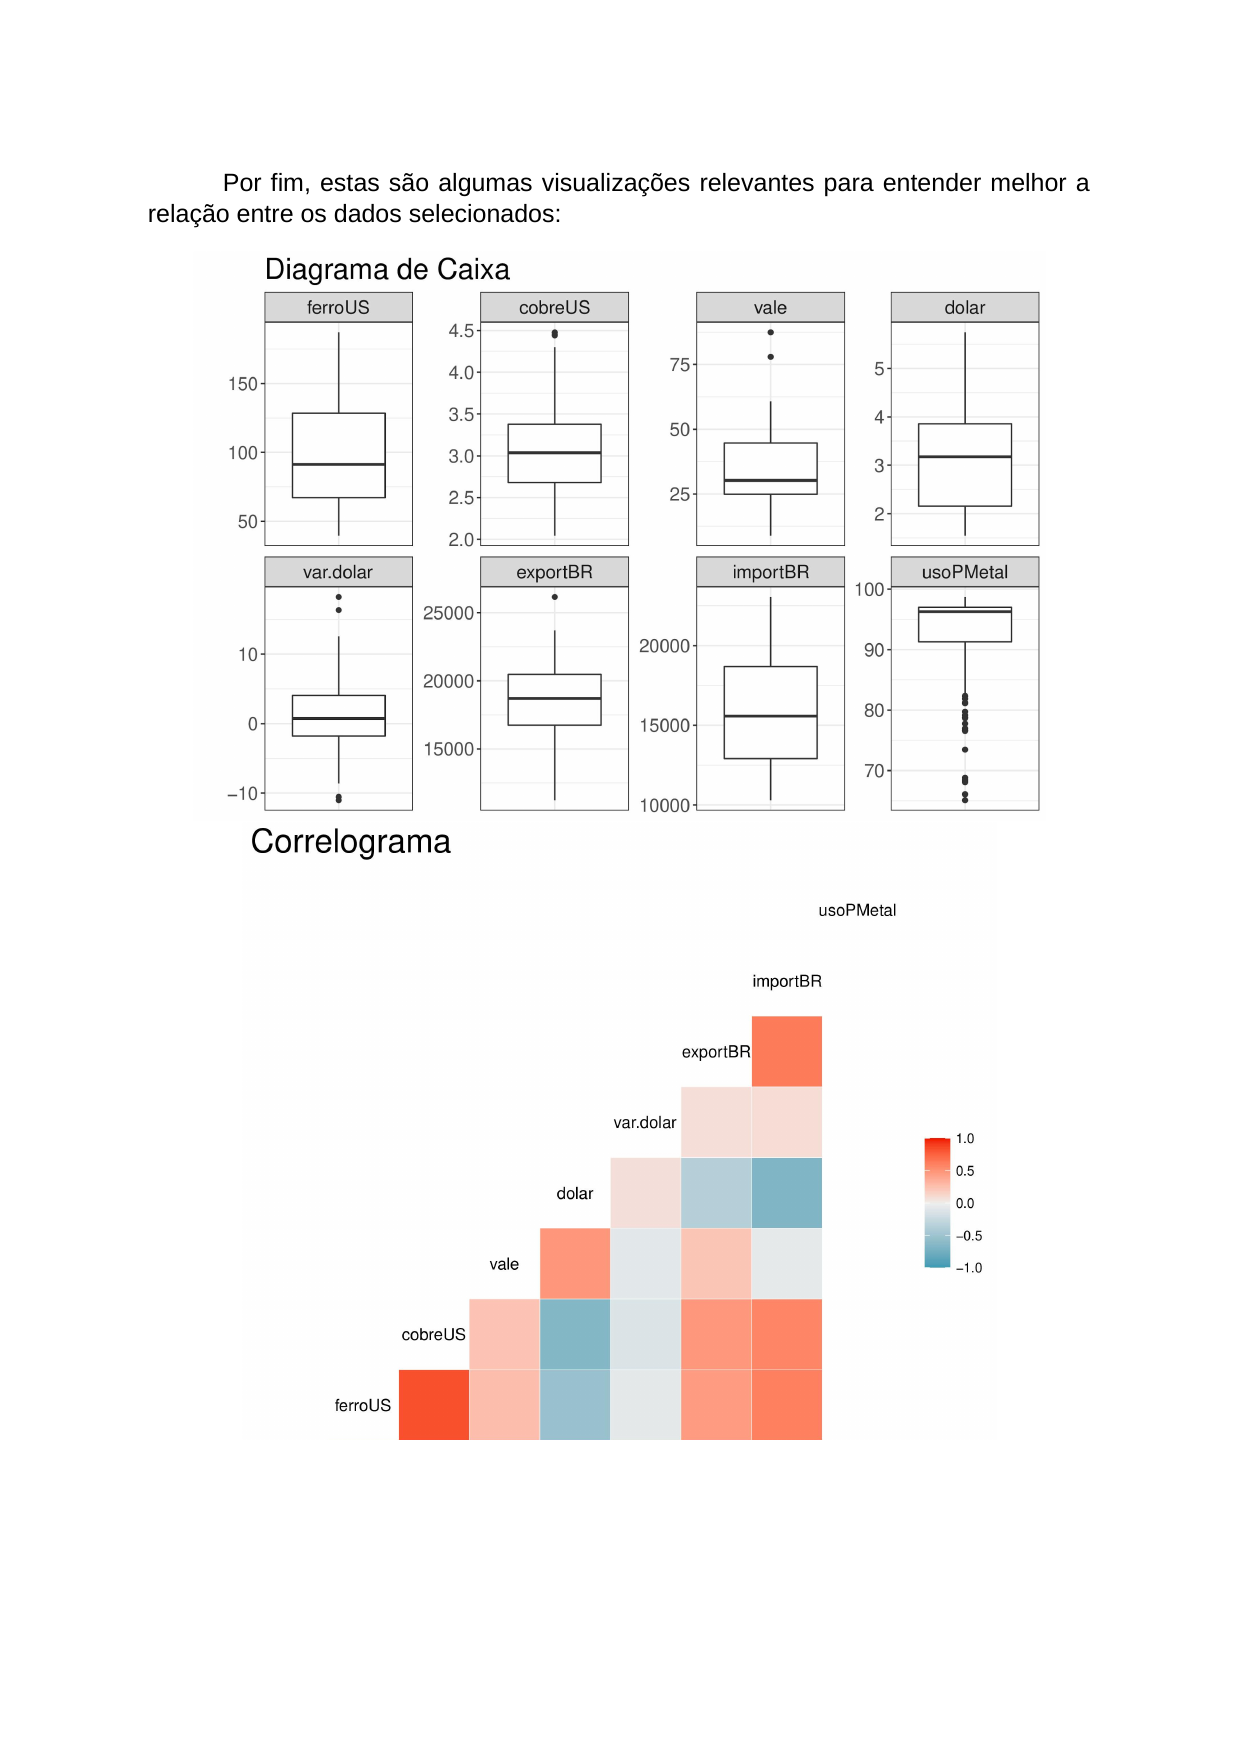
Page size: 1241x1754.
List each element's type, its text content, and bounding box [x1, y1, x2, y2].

picture [193, 251, 1047, 821]
picture [242, 822, 997, 1440]
text Por fim, estas são algumas visualizações relevantes para entender melhor a relação entre os dados selecionados: [148, 168, 1092, 228]
